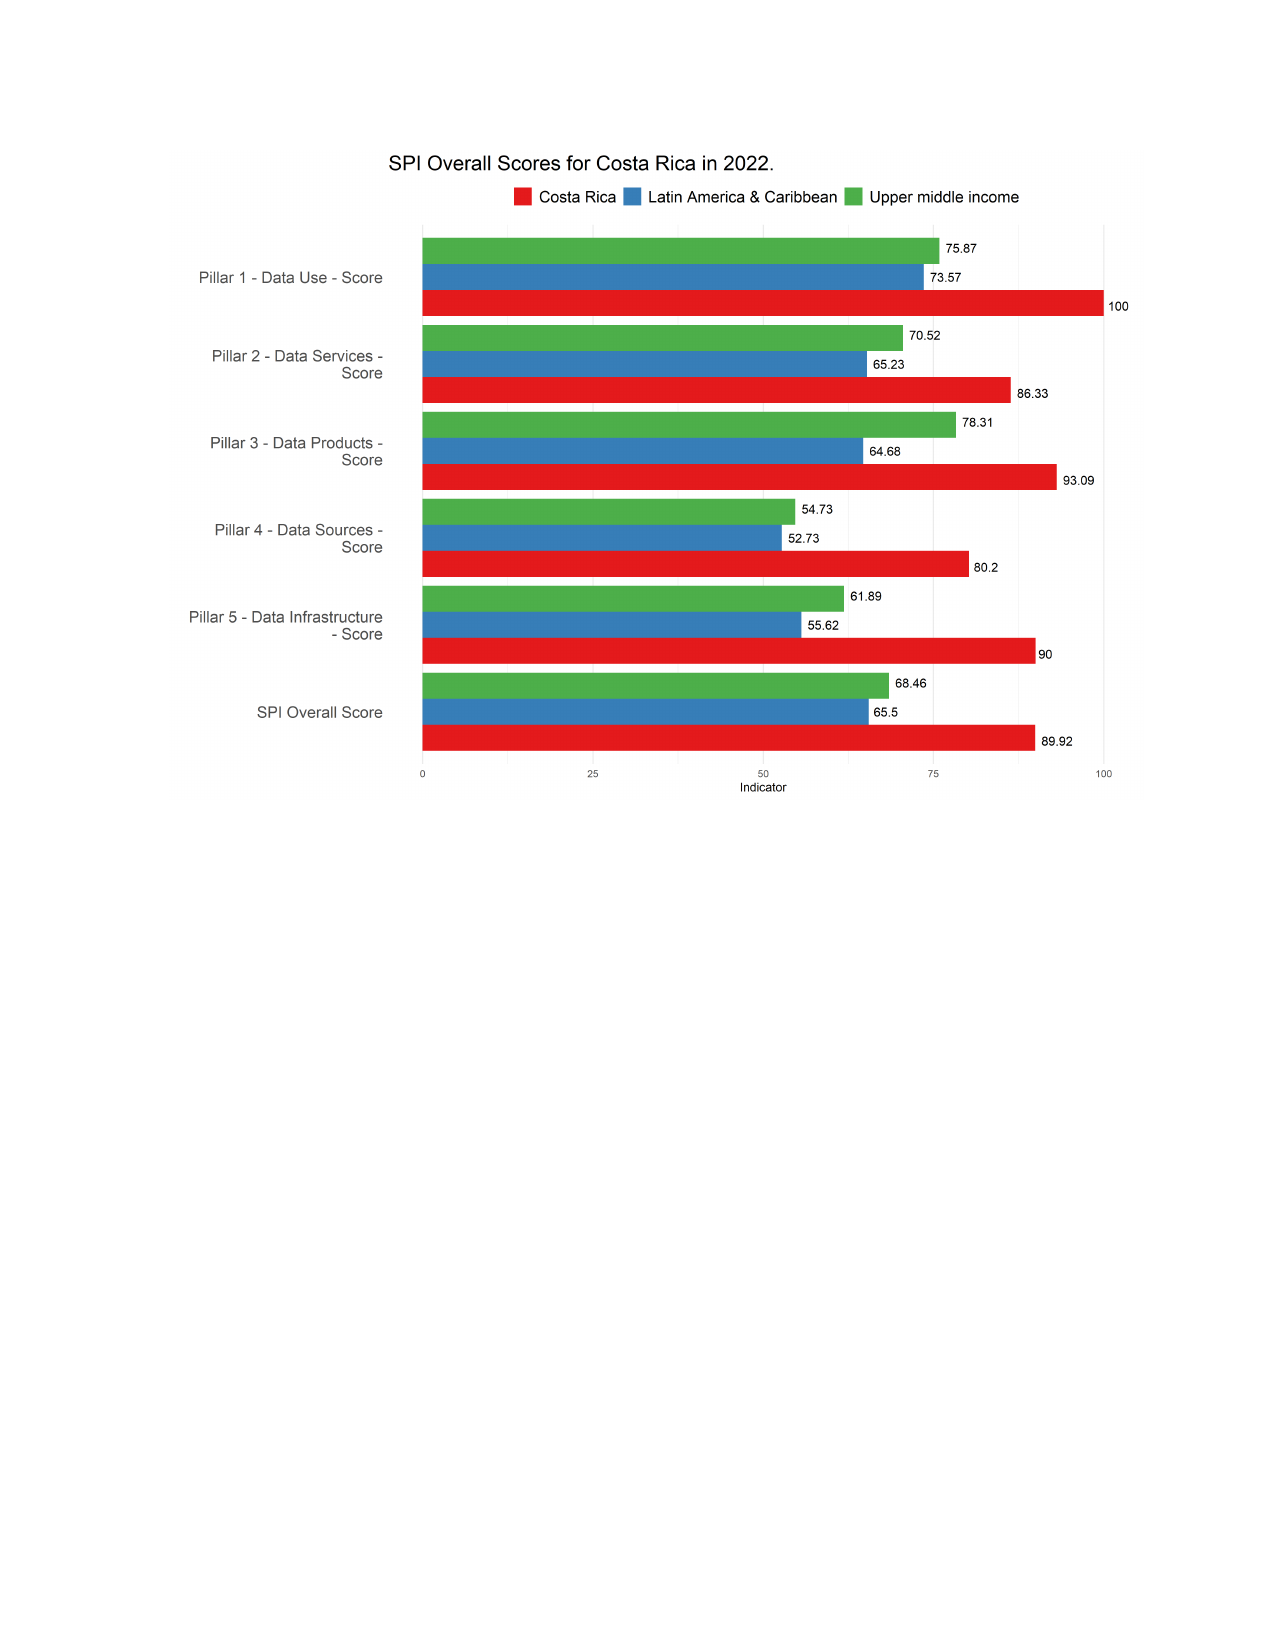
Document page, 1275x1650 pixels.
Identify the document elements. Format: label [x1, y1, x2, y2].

picture [168, 150, 1144, 800]
